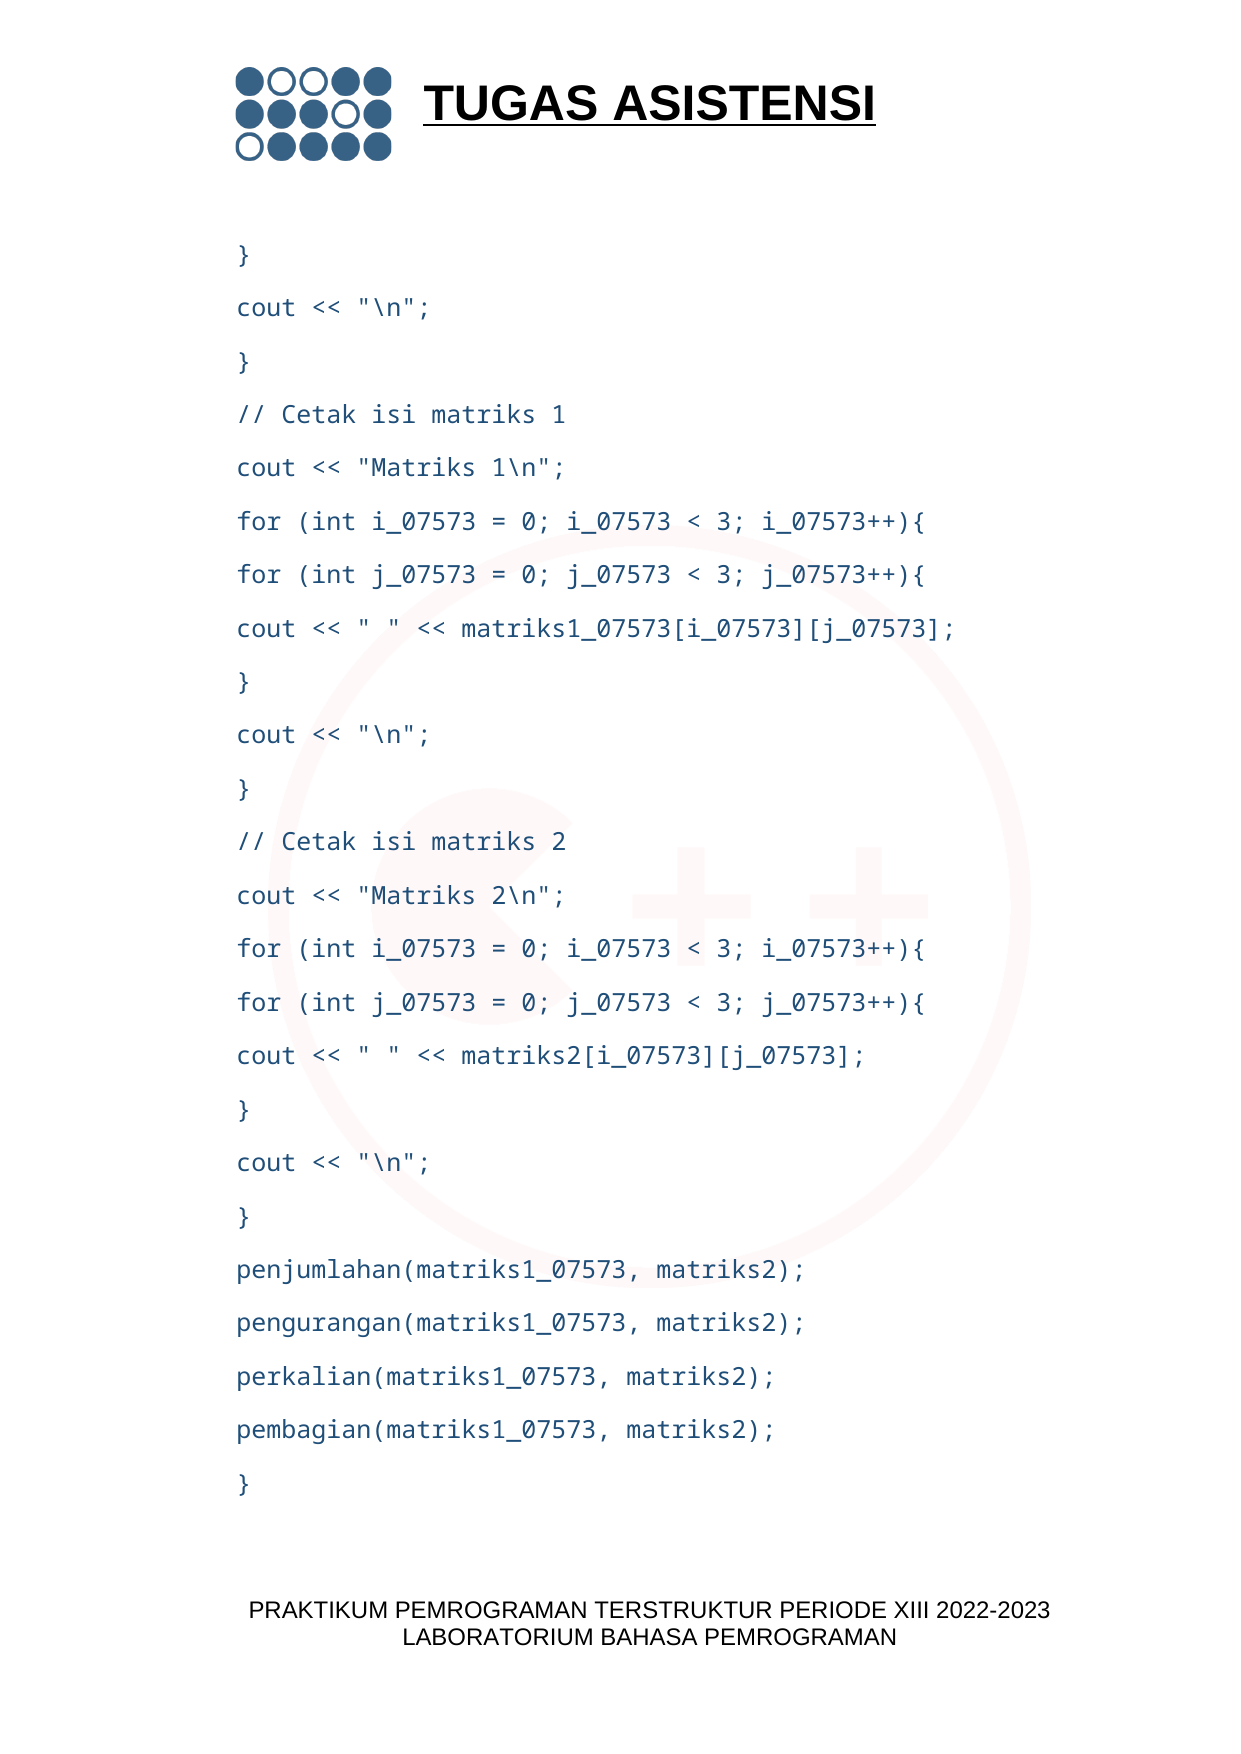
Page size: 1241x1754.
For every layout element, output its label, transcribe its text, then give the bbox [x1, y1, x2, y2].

text cout << " " << matriks2[i_07573][j_07573]; [236, 1038, 1063, 1072]
text penjumlahan(matriks1_07573, matriks2); [236, 1252, 1063, 1286]
text cout << "Matriks 1\n"; [236, 450, 1063, 484]
text } [236, 1198, 1063, 1232]
text pengurangan(matriks1_07573, matriks2); [236, 1305, 1063, 1339]
text } [236, 343, 1063, 377]
text cout << "Matriks 2\n"; [236, 877, 1063, 912]
text cout << " " << matriks1_07573[i_07573][j_07573]; [236, 610, 1063, 644]
text for (int j_07573 = 0; j_07573 < 3; j_07573++){ [236, 984, 1063, 1018]
text } [236, 1465, 1063, 1499]
text } [236, 664, 1063, 698]
text for (int i_07573 = 0; i_07573 < 3; i_07573++){ [236, 503, 1063, 537]
text cout << "\n"; [236, 717, 1063, 751]
text } [236, 1091, 1063, 1125]
text } [236, 771, 1063, 805]
text pembagian(matriks1_07573, matriks2); [236, 1412, 1063, 1446]
text cout << "\n"; [236, 1145, 1063, 1179]
text perkalian(matriks1_07573, matriks2); [236, 1358, 1063, 1392]
text // Cetak isi matriks 2 [236, 824, 1063, 858]
text for (int i_07573 = 0; i_07573 < 3; i_07573++){ [236, 931, 1063, 965]
text // Cetak isi matriks 1 [236, 397, 1063, 431]
picture [235, 67, 392, 161]
text for (int j_07573 = 0; j_07573 < 3; j_07573++){ [236, 557, 1063, 591]
text } [236, 236, 1063, 270]
text cout << "\n"; [236, 290, 1063, 324]
